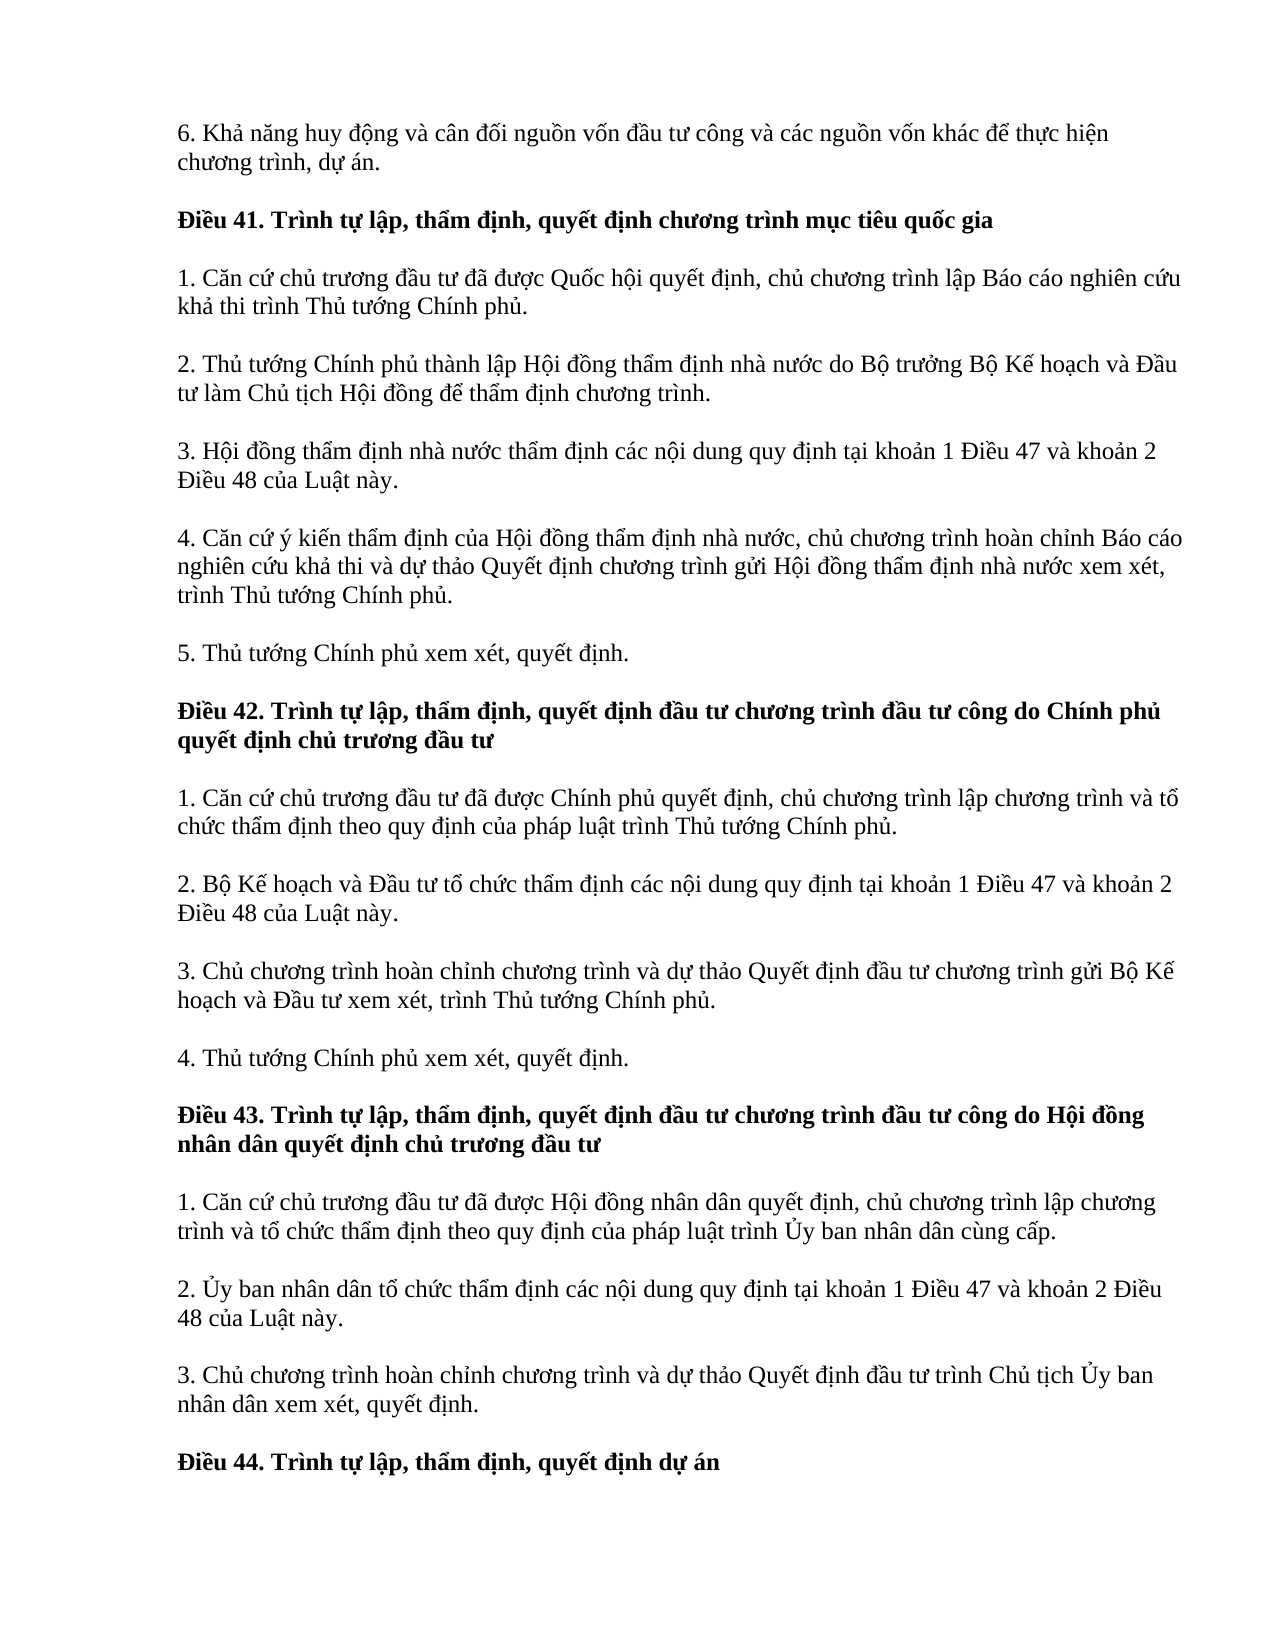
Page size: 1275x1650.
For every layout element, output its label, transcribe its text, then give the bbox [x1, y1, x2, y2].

text 5. Thủ tướng Chính phủ xem xét, quyết định. [177, 638, 1186, 667]
text 1. Căn cứ chủ trương đầu tư đã được Hội đồng nhân dân quyết định, chủ chương trình lập chương trình và tổ chức thẩm định theo quy định của pháp luật trình Ủy ban nhân dân cùng cấp. [177, 1187, 1186, 1245]
text 3. Chủ chương trình hoàn chỉnh chương trình và dự thảo Quyết định đầu tư trình Chủ tịch Ủy ban nhân dân xem xét, quyết định. [177, 1361, 1186, 1418]
text Điều 41. Trình tự lập, thẩm định, quyết định chương trình mục tiêu quốc gia [177, 205, 1186, 233]
text 1. Căn cứ chủ trương đầu tư đã được Chính phủ quyết định, chủ chương trình lập chương trình và tổ chức thẩm định theo quy định của pháp luật trình Thủ tướng Chính phủ. [177, 783, 1186, 840]
text Điều 43. Trình tự lập, thẩm định, quyết định đầu tư chương trình đầu tư công do Hội đồng nhân dân quyết định chủ trương đầu tư [177, 1101, 1186, 1158]
text 6. Khả năng huy động và cân đối nguồn vốn đầu tư công và các nguồn vốn khác để thực hiện chương trình, dự án. [177, 118, 1186, 176]
text 2. Thủ tướng Chính phủ thành lập Hội đồng thẩm định nhà nước do Bộ trưởng Bộ Kế hoạch và Đầu tư làm Chủ tịch Hội đồng để thẩm định chương trình. [177, 349, 1186, 407]
text 4. Căn cứ ý kiến thẩm định của Hội đồng thẩm định nhà nước, chủ chương trình hoàn chỉnh Báo cáo nghiên cứu khả thi và dự thảo Quyết định chương trình gửi Hội đồng thẩm định nhà nước xem xét, trình Thủ tướng Chính phủ. [177, 523, 1186, 609]
text 3. Hội đồng thẩm định nhà nước thẩm định các nội dung quy định tại khoản 1 Điều 47 và khoản 2 Điều 48 của Luật này. [177, 436, 1186, 493]
text 1. Căn cứ chủ trương đầu tư đã được Quốc hội quyết định, chủ chương trình lập Báo cáo nghiên cứu khả thi trình Thủ tướng Chính phủ. [177, 263, 1186, 320]
text Điều 42. Trình tự lập, thẩm định, quyết định đầu tư chương trình đầu tư công do Chính phủ quyết định chủ trương đầu tư [177, 696, 1186, 753]
text Điều 44. Trình tự lập, thẩm định, quyết định dự án [177, 1447, 1186, 1476]
text 2. Bộ Kế hoạch và Đầu tư tổ chức thẩm định các nội dung quy định tại khoản 1 Điều 47 và khoản 2 Điều 48 của Luật này. [177, 869, 1186, 927]
text 2. Ủy ban nhân dân tổ chức thẩm định các nội dung quy định tại khoản 1 Điều 47 và khoản 2 Điều 48 của Luật này. [177, 1274, 1186, 1331]
text 3. Chủ chương trình hoàn chỉnh chương trình và dự thảo Quyết định đầu tư chương trình gửi Bộ Kế hoạch và Đầu tư xem xét, trình Thủ tướng Chính phủ. [177, 956, 1186, 1013]
text 4. Thủ tướng Chính phủ xem xét, quyết định. [177, 1043, 1186, 1071]
